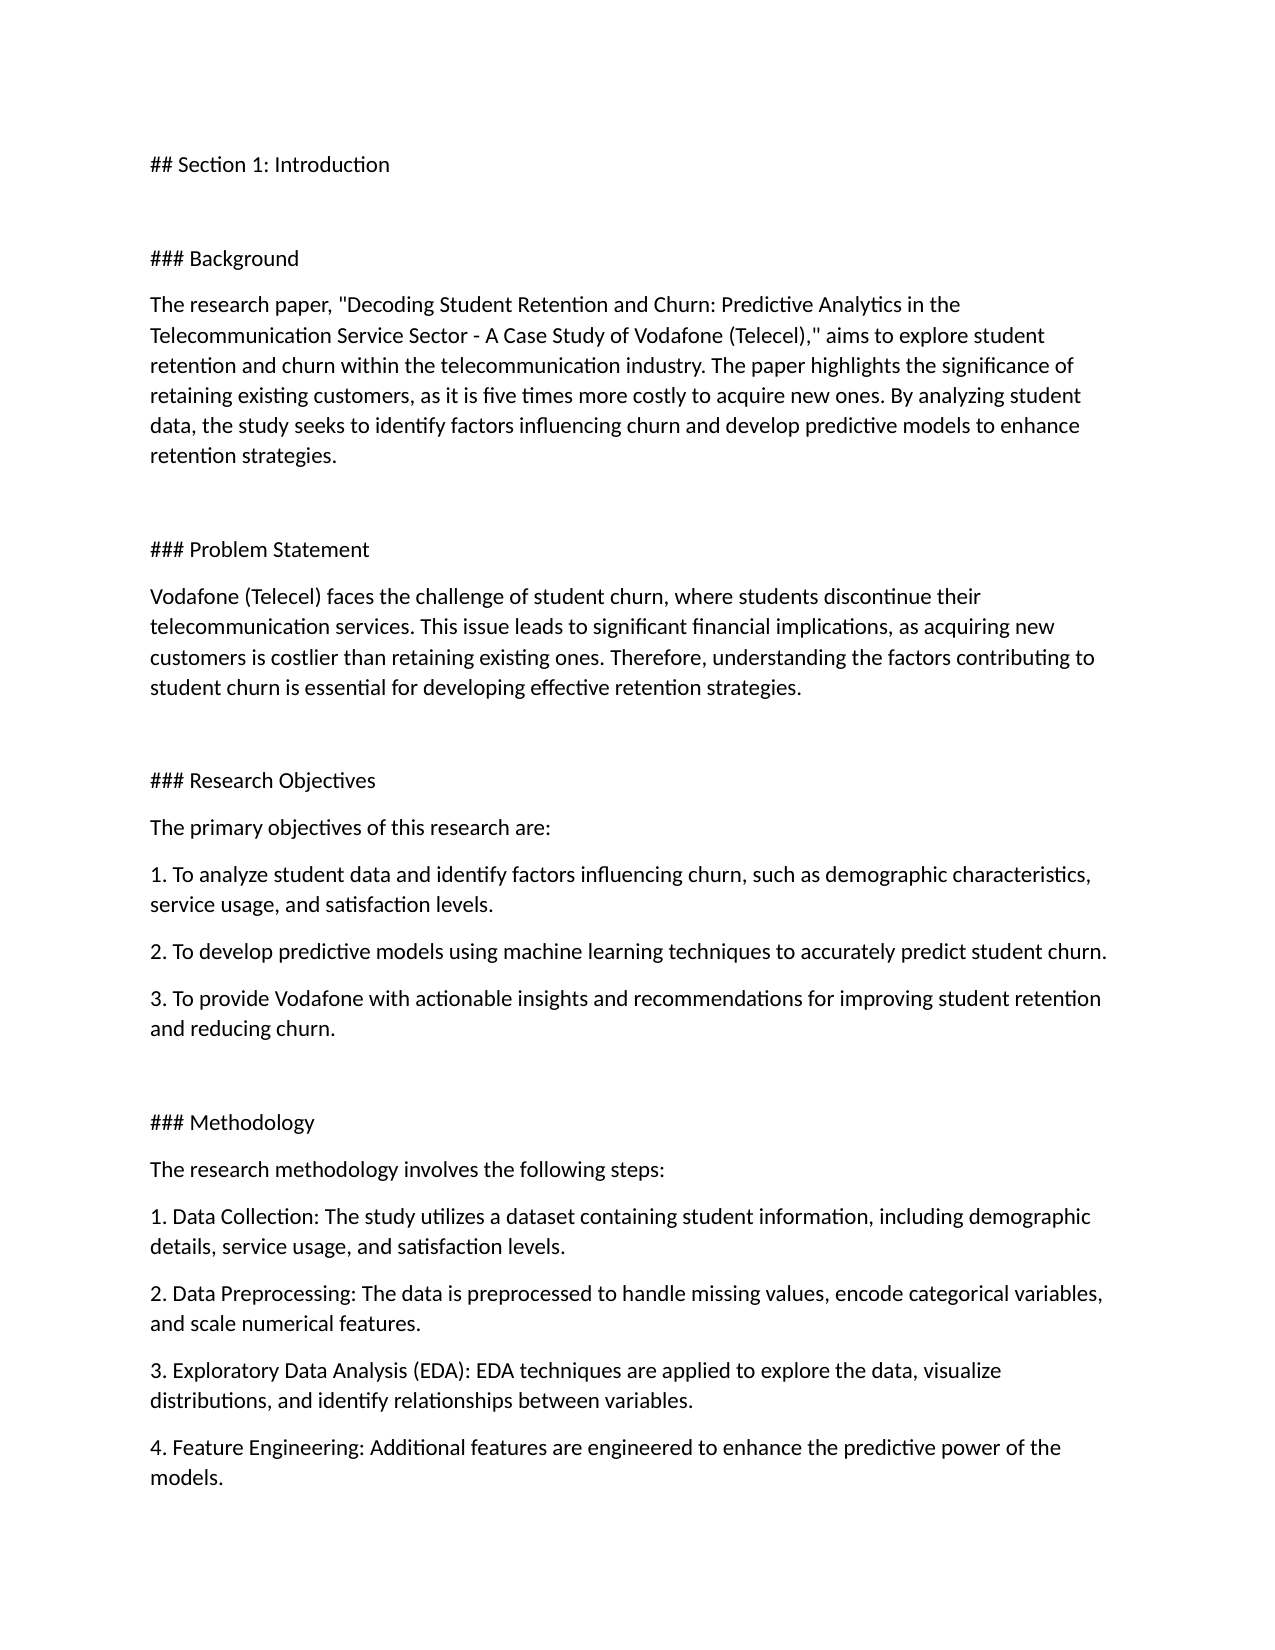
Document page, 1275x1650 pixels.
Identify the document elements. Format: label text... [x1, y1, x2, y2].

text 3. To provide Vodafone with actionable insights and recommendations for improving student retention and reducing churn. [150, 984, 1125, 1043]
text The research methodology involves the following steps: [150, 1155, 1125, 1183]
text 1. To analyze student data and identify factors influencing churn, such as demographic characteristics, service usage, and satisfaction levels. [150, 860, 1125, 919]
text 1. Data Collection: The study utilizes a dataset containing student information, including demographic details, service usage, and satisfaction levels. [150, 1202, 1125, 1260]
text The research paper, "Decoding Student Retention and Churn: Predictive Analytics in the Telecommunication Service Sector - A Case Study of Vodafone (Telecel)," aims to explore student retention and churn within the telecommunication industry. The paper highlights the significance of retaining existing customers, as it is five times more costly to acquire new ones. By analyzing student data, the study seeks to identify factors influencing churn and develop predictive models to enhance retention strategies. [150, 291, 1125, 470]
text 4. Feature Engineering: Additional features are engineered to enhance the predictive power of the models. [150, 1433, 1125, 1492]
text Vodafone (Telecel) faces the challenge of student churn, where students discontinue their telecommunication services. This issue leads to significant financial implications, as acquiring new customers is costlier than retaining existing ones. Therefore, understanding the factors contributing to student churn is essential for developing effective retention strategies. [150, 582, 1125, 701]
text ### Problem Statement [150, 535, 1125, 563]
text ### Background [150, 244, 1125, 272]
text 2. To develop predictive models using machine learning techniques to accurately predict student churn. [150, 937, 1125, 966]
text ## Section 1: Introduction [150, 150, 1125, 178]
text The primary objectives of this research are: [150, 813, 1125, 842]
text ### Research Objectives [150, 767, 1125, 795]
text 3. Exploratory Data Analysis (EDA): EDA techniques are applied to explore the data, visualize distributions, and identify relationships between variables. [150, 1356, 1125, 1414]
text 2. Data Preprocessing: The data is preprocessed to handle missing values, encode categorical variables, and scale numerical features. [150, 1279, 1125, 1337]
text ### Methodology [150, 1108, 1125, 1136]
